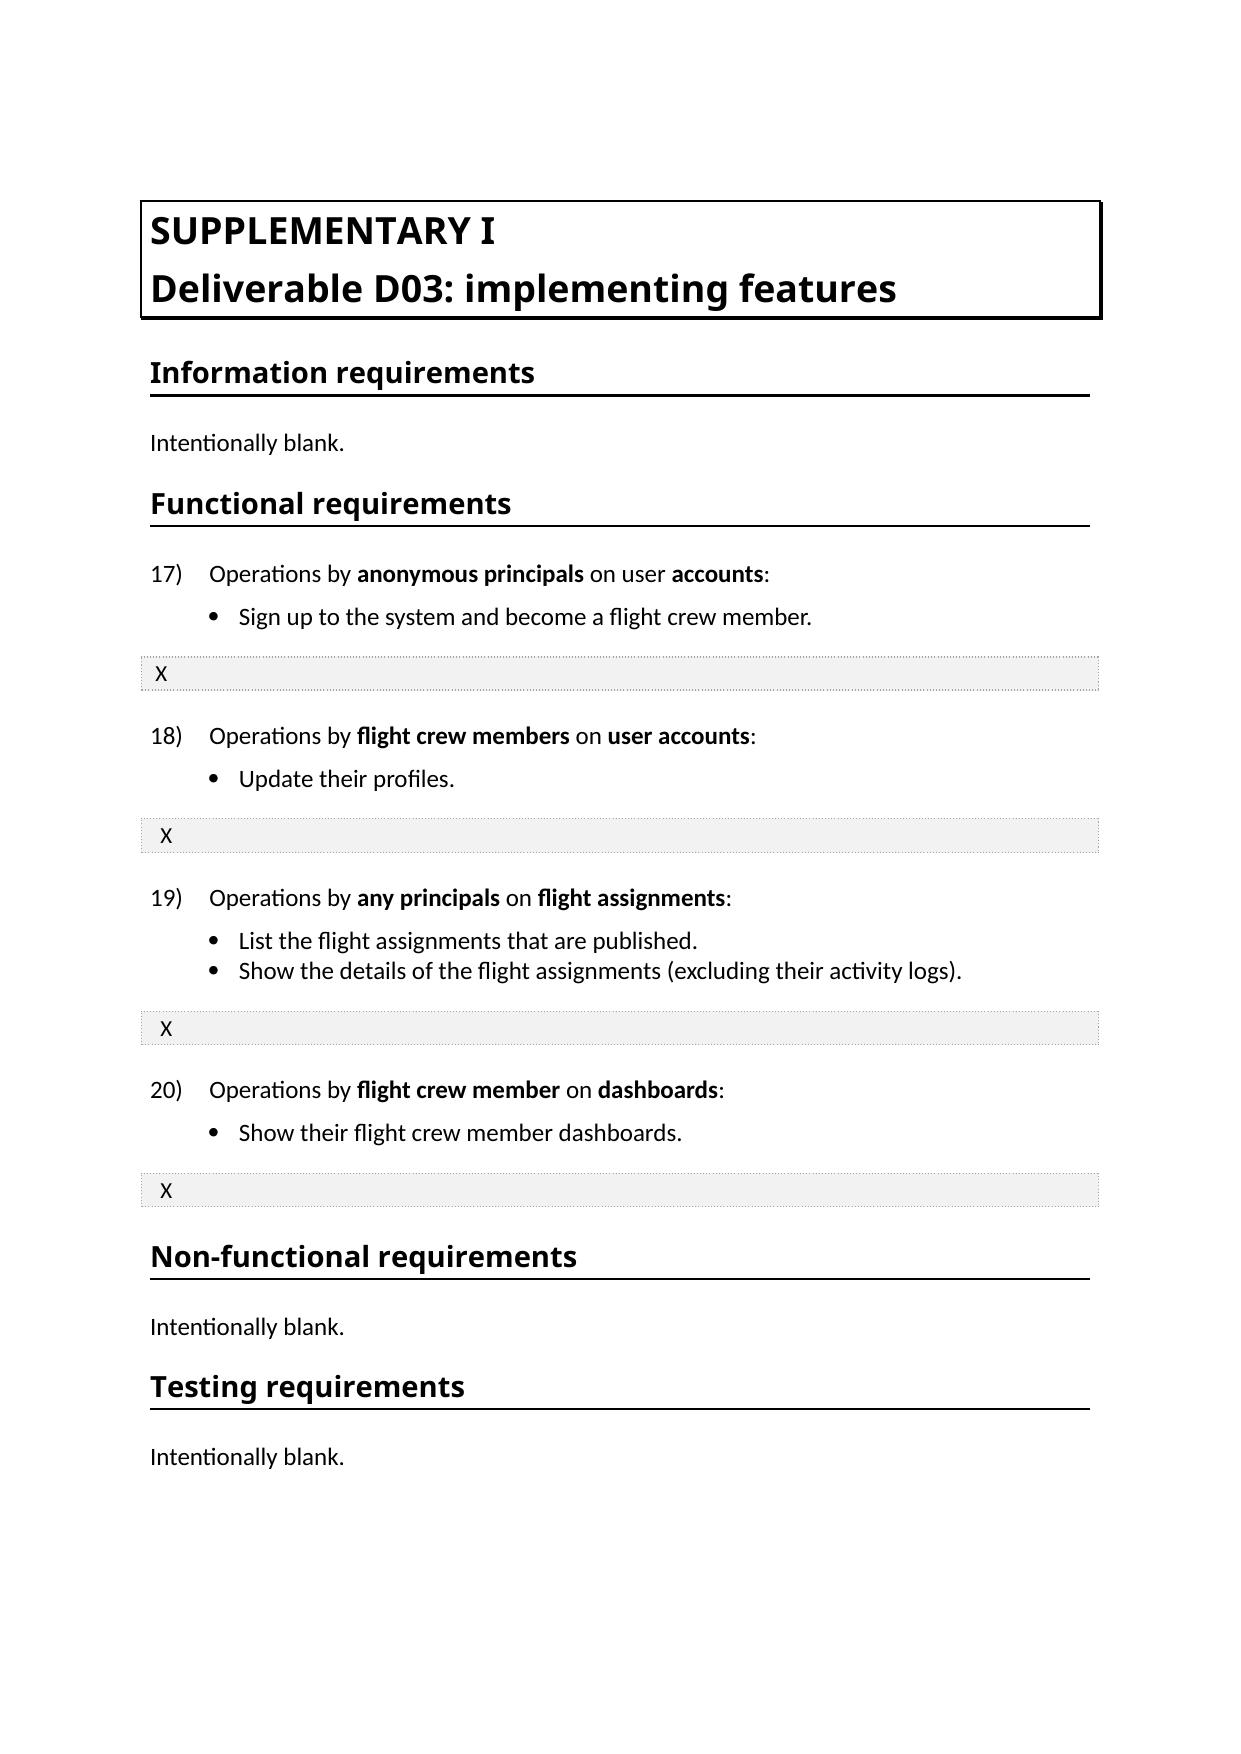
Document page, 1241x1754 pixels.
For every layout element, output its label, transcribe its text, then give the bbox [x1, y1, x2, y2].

text Show their flight crew member dashboards. [209, 1117, 1090, 1148]
text Intentionally blank. [150, 1311, 1090, 1342]
text Operations by any principals on flight assignments: [150, 882, 1090, 912]
text Update their profiles. [209, 763, 1090, 793]
text List the flight assignments that are published. [209, 925, 1090, 955]
subtitle Functional requirements [150, 483, 1090, 525]
text Sign up to the system and become a flight crew member. [209, 601, 1090, 631]
subtitle SUPPLEMENTARY I Deliverable D03: implementing features [142, 202, 1099, 316]
text Intentionally blank. [150, 427, 1090, 458]
text Intentionally blank. [150, 1441, 1090, 1472]
text Operations by flight crew member on dashboards: [150, 1074, 1090, 1105]
subtitle Information requirements [150, 353, 1090, 394]
subtitle Non-functional requirements [150, 1236, 1090, 1278]
subtitle Testing requirements [150, 1367, 1090, 1408]
text Operations by anonymous principals on user accounts: [150, 558, 1090, 588]
text Show the details of the flight assignments (excluding their activity logs). [209, 955, 1090, 986]
text Operations by flight crew members on user accounts: [150, 720, 1090, 750]
